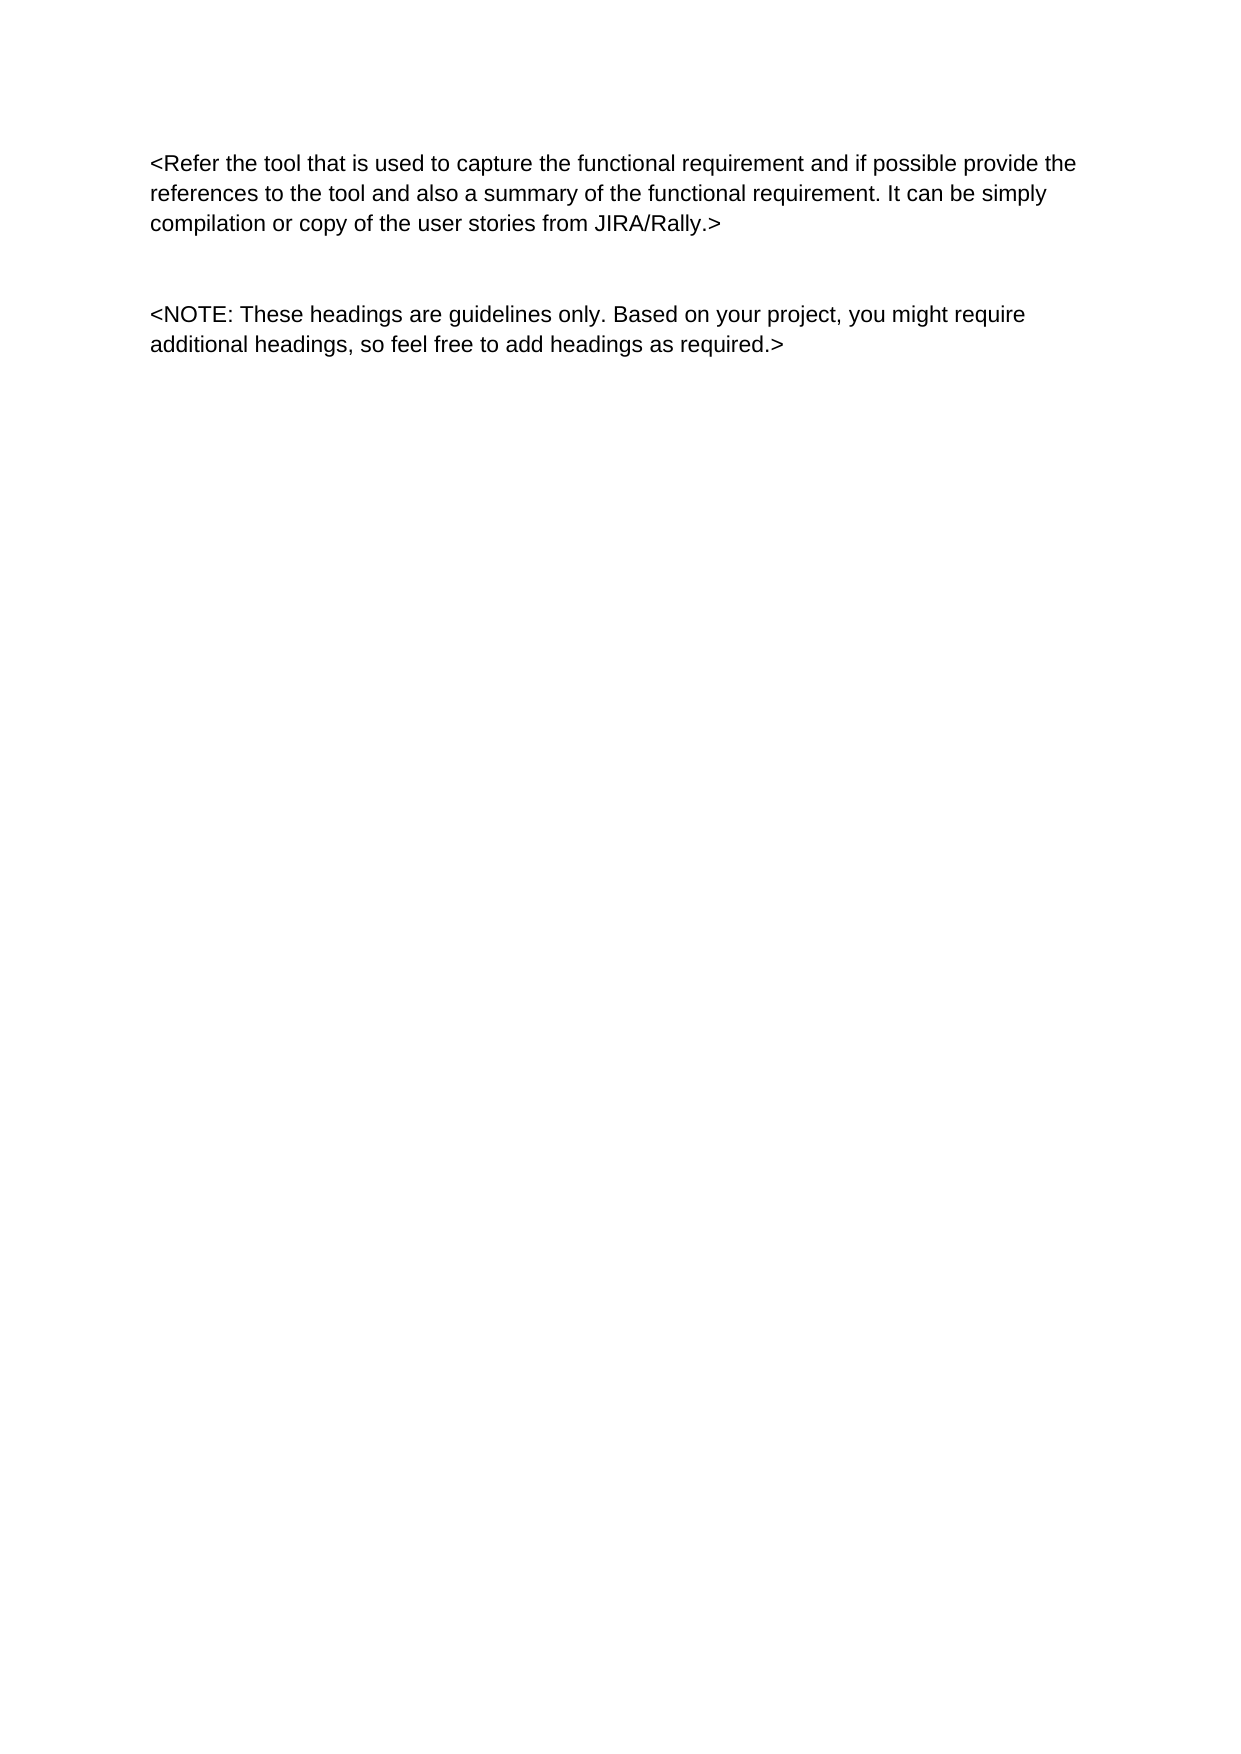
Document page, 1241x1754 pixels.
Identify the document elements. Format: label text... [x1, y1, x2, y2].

text <NOTE: These headings are guidelines only. Based on your project, you might require additional headings, so feel free to add headings as required.> [150, 301, 1090, 358]
text <Refer the tool that is used to capture the functional requirement and if possible provide the references to the tool and also a summary of the functional requirement. It can be simply compilation or copy of the user stories from JIRA/Rally.> [150, 150, 1090, 237]
